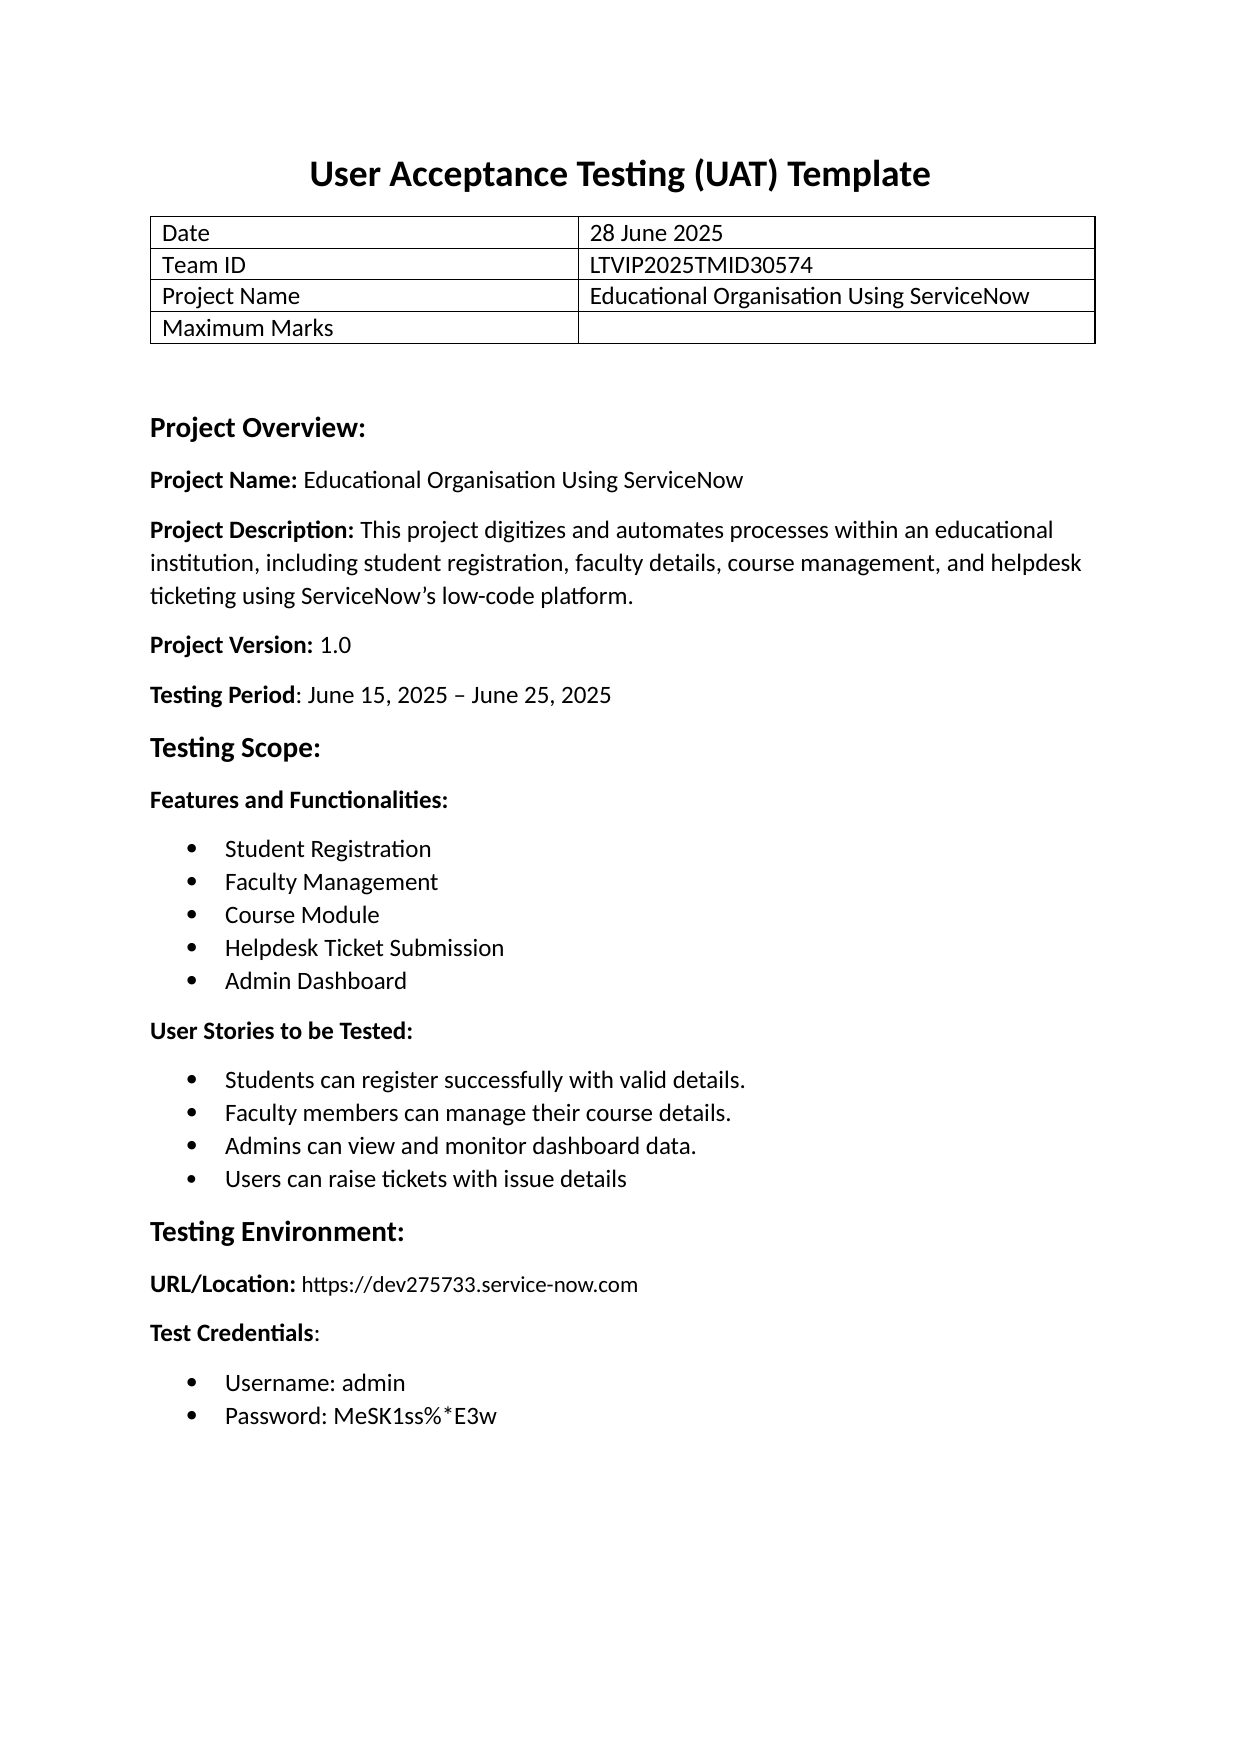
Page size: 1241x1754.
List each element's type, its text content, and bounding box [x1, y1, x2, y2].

text Project Overview: [150, 409, 1090, 445]
table_cell Project Name [151, 280, 578, 311]
text User Stories to be Tested: [150, 1015, 1090, 1045]
text Test Credentials: [150, 1317, 1090, 1348]
list Faculty members can manage their course details. [187, 1097, 1090, 1128]
table_header 28 June 2025 [579, 217, 1094, 248]
table_cell LTVIP2025TMID30574 [579, 249, 1094, 279]
list Admins can view and monitor dashboard data. [187, 1130, 1090, 1161]
list Students can register successfully with valid details. [187, 1064, 1090, 1095]
list Password: MeSK1ss%*E3w [187, 1400, 1090, 1430]
table_cell Team ID [151, 249, 578, 279]
list Helpdesk Ticket Submission [187, 932, 1090, 963]
table_cell [579, 312, 1094, 342]
text User Acceptance Testing (UAT) Template [150, 150, 1090, 196]
list Users can raise tickets with issue details [187, 1163, 1090, 1194]
list Course Module [187, 899, 1090, 930]
text Project Version: 1.0 [150, 630, 1090, 660]
text Project Name: Educational Organisation Using ServiceNow [150, 465, 1090, 495]
text Testing Period: June 15, 2025 – June 25, 2025 [150, 679, 1090, 710]
text URL/Location: https://dev275733.service-now.com [150, 1268, 1090, 1298]
text Project Description: This project digitizes and automates processes within an educational institution, including student registration, faculty details, course management, and helpdesk ticketing using ServiceNow’s low-code platform. [150, 514, 1090, 611]
list Faculty Management [187, 866, 1090, 897]
table_cell Educational Organisation Using ServiceNow [579, 280, 1094, 311]
text Testing Environment: [150, 1213, 1090, 1248]
table_cell Maximum Marks [151, 312, 578, 342]
text Testing Scope: [150, 729, 1090, 764]
list Admin Dashboard [187, 965, 1090, 996]
text Features and Functionalities: [150, 784, 1090, 814]
table_header Date [151, 217, 578, 248]
list Student Registration [187, 833, 1090, 864]
list Username: admin [187, 1367, 1090, 1397]
